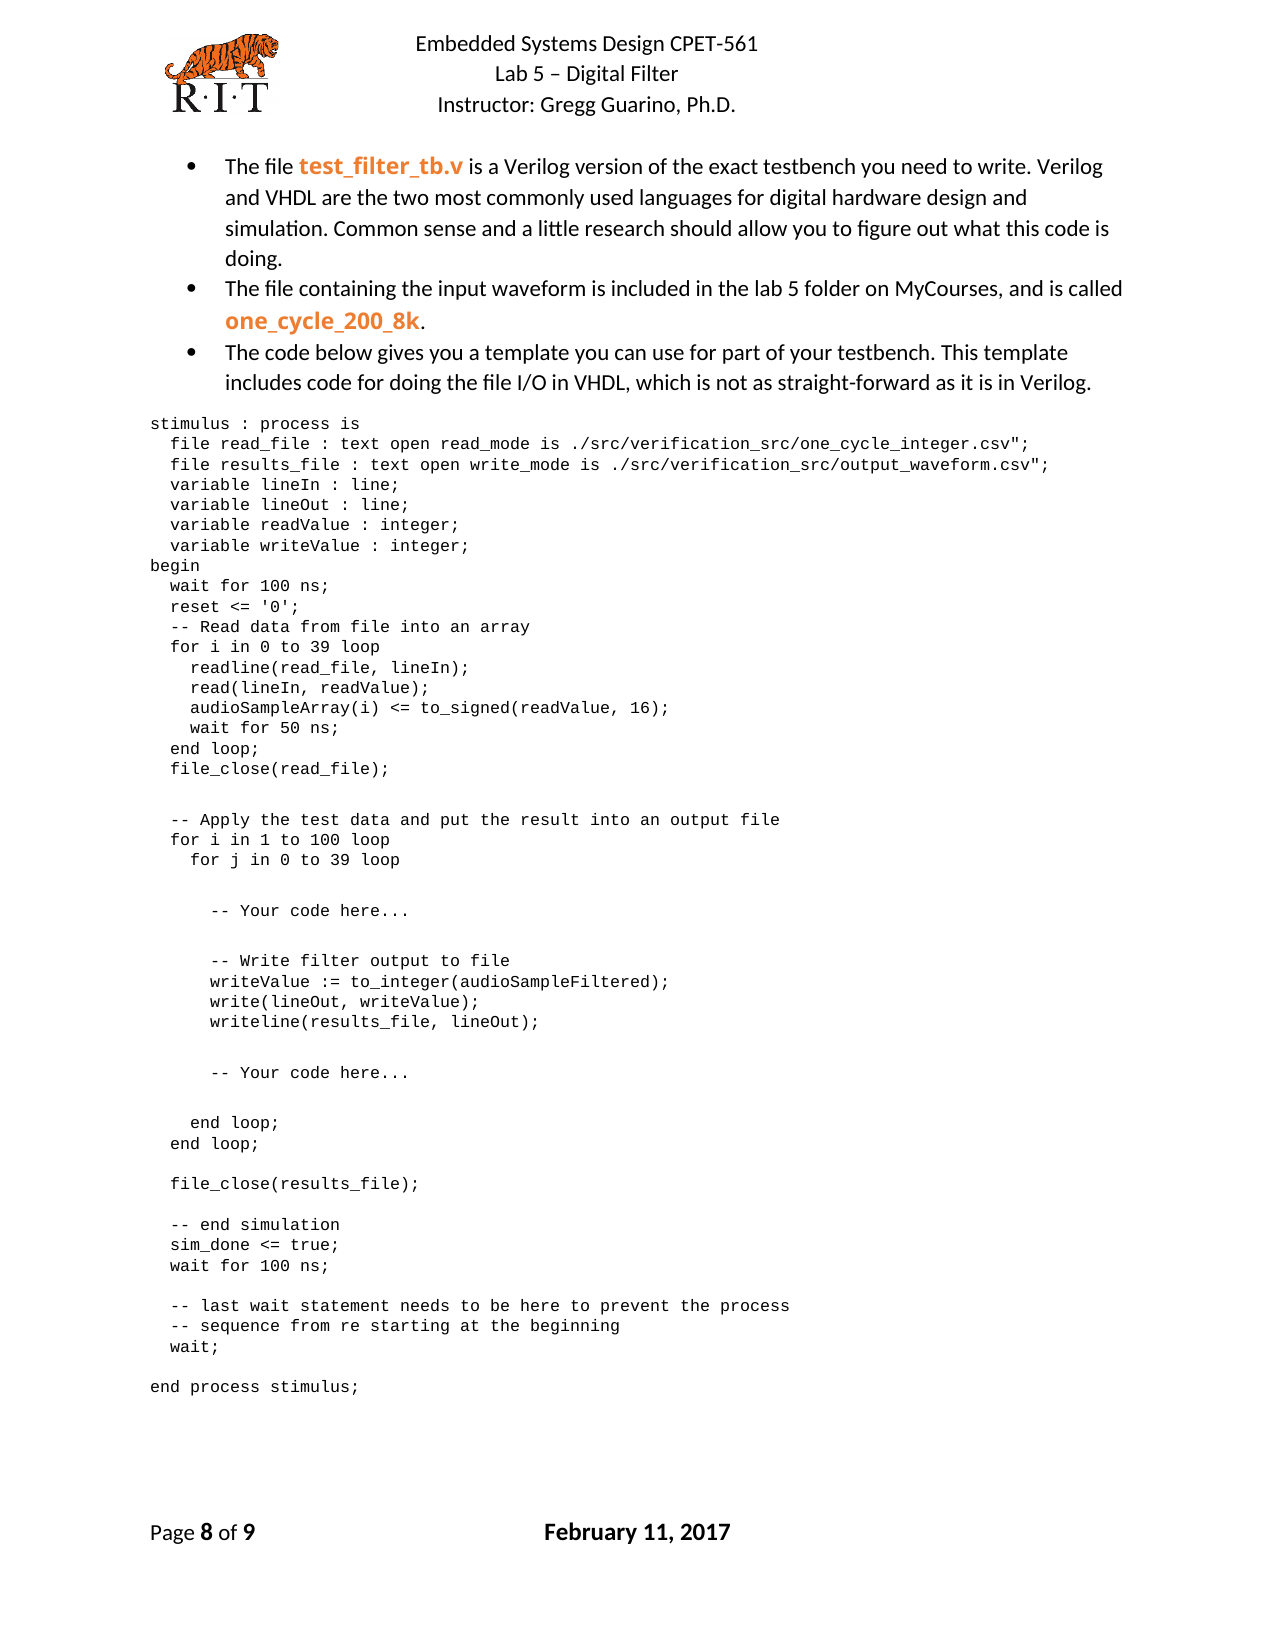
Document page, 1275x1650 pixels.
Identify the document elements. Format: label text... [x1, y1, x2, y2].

text audioSampleArray(i) <= to_signed(readValue, 16); [150, 700, 1125, 719]
text -- Apply the test data and put the result into an output file [150, 811, 1125, 830]
text -- Read data from file into an array [150, 618, 1125, 637]
text -- Write filter output to file [150, 953, 1125, 972]
text writeValue := to_integer(audioSampleFiltered); [150, 973, 1125, 992]
text end loop; [150, 1115, 1125, 1134]
text wait for 100 ns; [150, 578, 1125, 597]
text read(lineIn, readValue); [150, 679, 1125, 698]
text variable readValue : integer; [150, 517, 1125, 536]
text -- last wait statement needs to be here to prevent the process [150, 1298, 1125, 1317]
picture [165, 34, 279, 115]
text variable lineOut : line; [150, 497, 1125, 516]
text wait; [150, 1338, 1125, 1357]
text variable writeValue : integer; [150, 537, 1125, 556]
text variable lineIn : line; [150, 476, 1125, 495]
text wait for 50 ns; [150, 720, 1125, 739]
text file_close(results_file); [150, 1176, 1125, 1195]
text write(lineOut, writeValue); [150, 993, 1125, 1012]
list The file test_filter_tb.v is a Verilog version of the exact testbench you need to write. Verilog and VHDL are the two most commonly used languages for digital hardware design and simulation. Common sense and a little research should allow you to figure out what this code is doing. [187, 150, 1125, 272]
text reset <= '0'; [150, 598, 1125, 617]
text -- end simulation [150, 1216, 1125, 1235]
text end loop; [150, 1135, 1125, 1154]
text for i in 1 to 100 loop [150, 832, 1125, 850]
text stimulus : process is [150, 415, 1125, 434]
text for i in 0 to 39 loop [150, 639, 1125, 658]
text -- Your code here... [150, 902, 1125, 921]
text begin [150, 558, 1125, 576]
text file_close(read_file); [150, 761, 1125, 779]
text sim_done <= true; [150, 1237, 1125, 1256]
text end process stimulus; [150, 1379, 1125, 1398]
text file results_file : text open write_mode is ./src/verification_src/output_waveform.csv"; [150, 456, 1125, 475]
list The code below gives you a template you can use for part of your testbench. This template includes code for doing the file I/O in VHDL, which is not as straight-forward as it is in Verilog. [187, 338, 1125, 397]
text wait for 100 ns; [150, 1257, 1125, 1276]
text file read_file : text open read_mode is ./src/verification_src/one_cycle_integer.csv"; [150, 436, 1125, 454]
text for j in 0 to 39 loop [150, 852, 1125, 871]
text end loop; [150, 740, 1125, 759]
text -- Your code here... [150, 1064, 1125, 1083]
list The file containing the input waveform is included in the lab 5 folder on MyCourses, and is called one_cycle_200_8k. [187, 274, 1125, 336]
text writeline(results_file, lineOut); [150, 1014, 1125, 1033]
text readline(read_file, lineIn); [150, 659, 1125, 678]
text -- sequence from re starting at the beginning [150, 1318, 1125, 1337]
